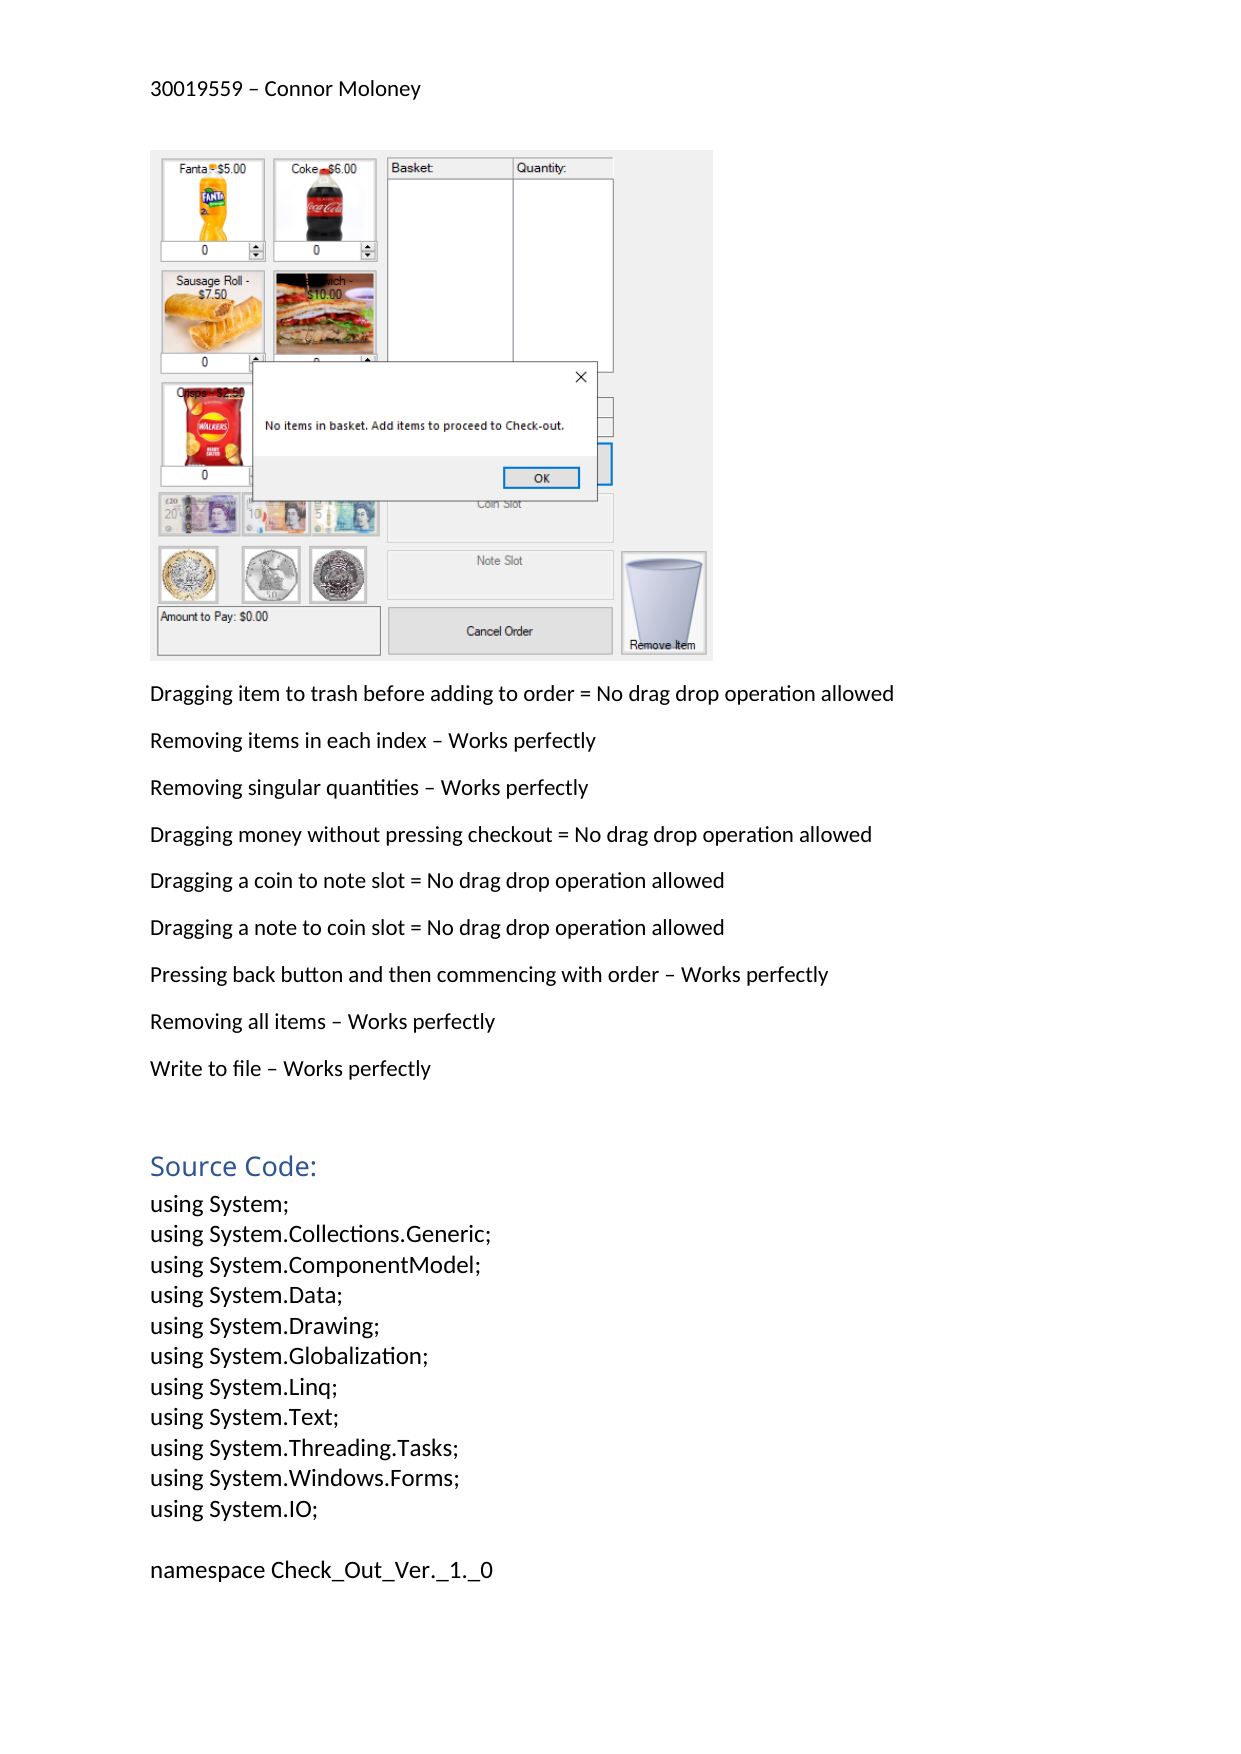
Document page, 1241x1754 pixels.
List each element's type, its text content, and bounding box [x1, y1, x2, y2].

picture [150, 150, 713, 661]
text using System.Drawing; [150, 1310, 1090, 1340]
text using System.Text; [150, 1401, 1090, 1432]
text using System.Linq; [150, 1371, 1090, 1401]
text using System.Data; [150, 1279, 1090, 1310]
text Dragging a note to coin slot = No drag drop operation allowed [150, 913, 1090, 942]
text using System.Threading.Tasks; [150, 1432, 1090, 1462]
text namespace Check_Out_Ver._1._0 [150, 1554, 1090, 1584]
text using System.Collections.Generic; [150, 1218, 1090, 1249]
text using System.IO; [150, 1493, 1090, 1523]
text Write to file – Works perfectly [150, 1054, 1090, 1082]
text using System.Globalization; [150, 1340, 1090, 1371]
text Removing items in each index – Works perfectly [150, 726, 1090, 754]
text using System.ComponentModel; [150, 1249, 1090, 1279]
text using System.Windows.Forms; [150, 1462, 1090, 1493]
text Pressing back button and then commencing with order – Works perfectly [150, 960, 1090, 988]
text using System; [150, 1188, 1090, 1218]
text Dragging money without pressing checkout = No drag drop operation allowed [150, 820, 1090, 848]
text Removing singular quantities – Works perfectly [150, 773, 1090, 801]
text Dragging a coin to note slot = No drag drop operation allowed [150, 867, 1090, 895]
text Removing all items – Works perfectly [150, 1007, 1090, 1035]
subtitle Source Code: [150, 1148, 1090, 1185]
text Dragging item to trash before adding to order = No drag drop operation allowed [150, 679, 1090, 707]
